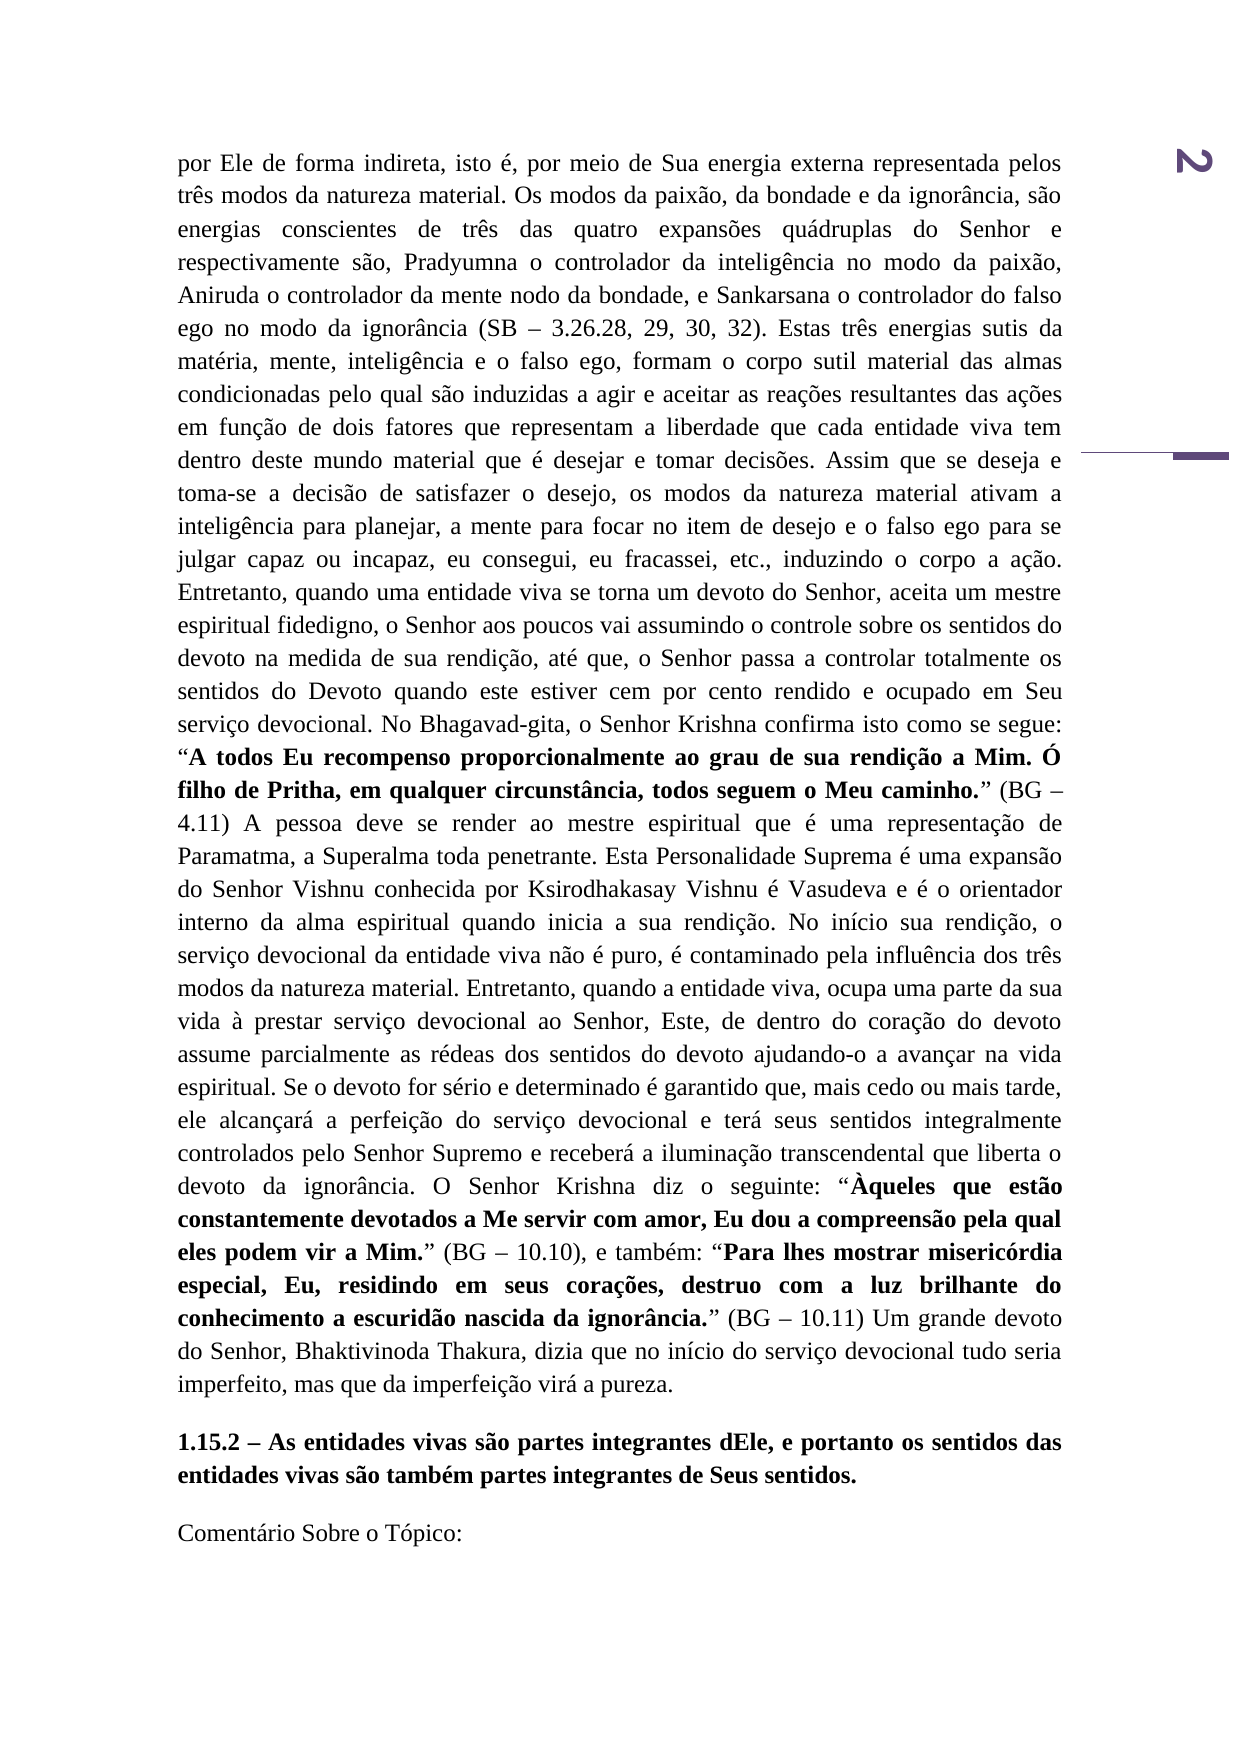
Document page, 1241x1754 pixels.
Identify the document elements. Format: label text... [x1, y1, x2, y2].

text Comentário Sobre o Tópico: [177, 1518, 1063, 1547]
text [177, 148, 1063, 1398]
subtitle 1.15.2 – As entidades vivas são partes integrantes dEle, e portanto os sentidos das entidades vivas são também partes integrantes de Seus sentidos. [177, 1427, 1063, 1489]
